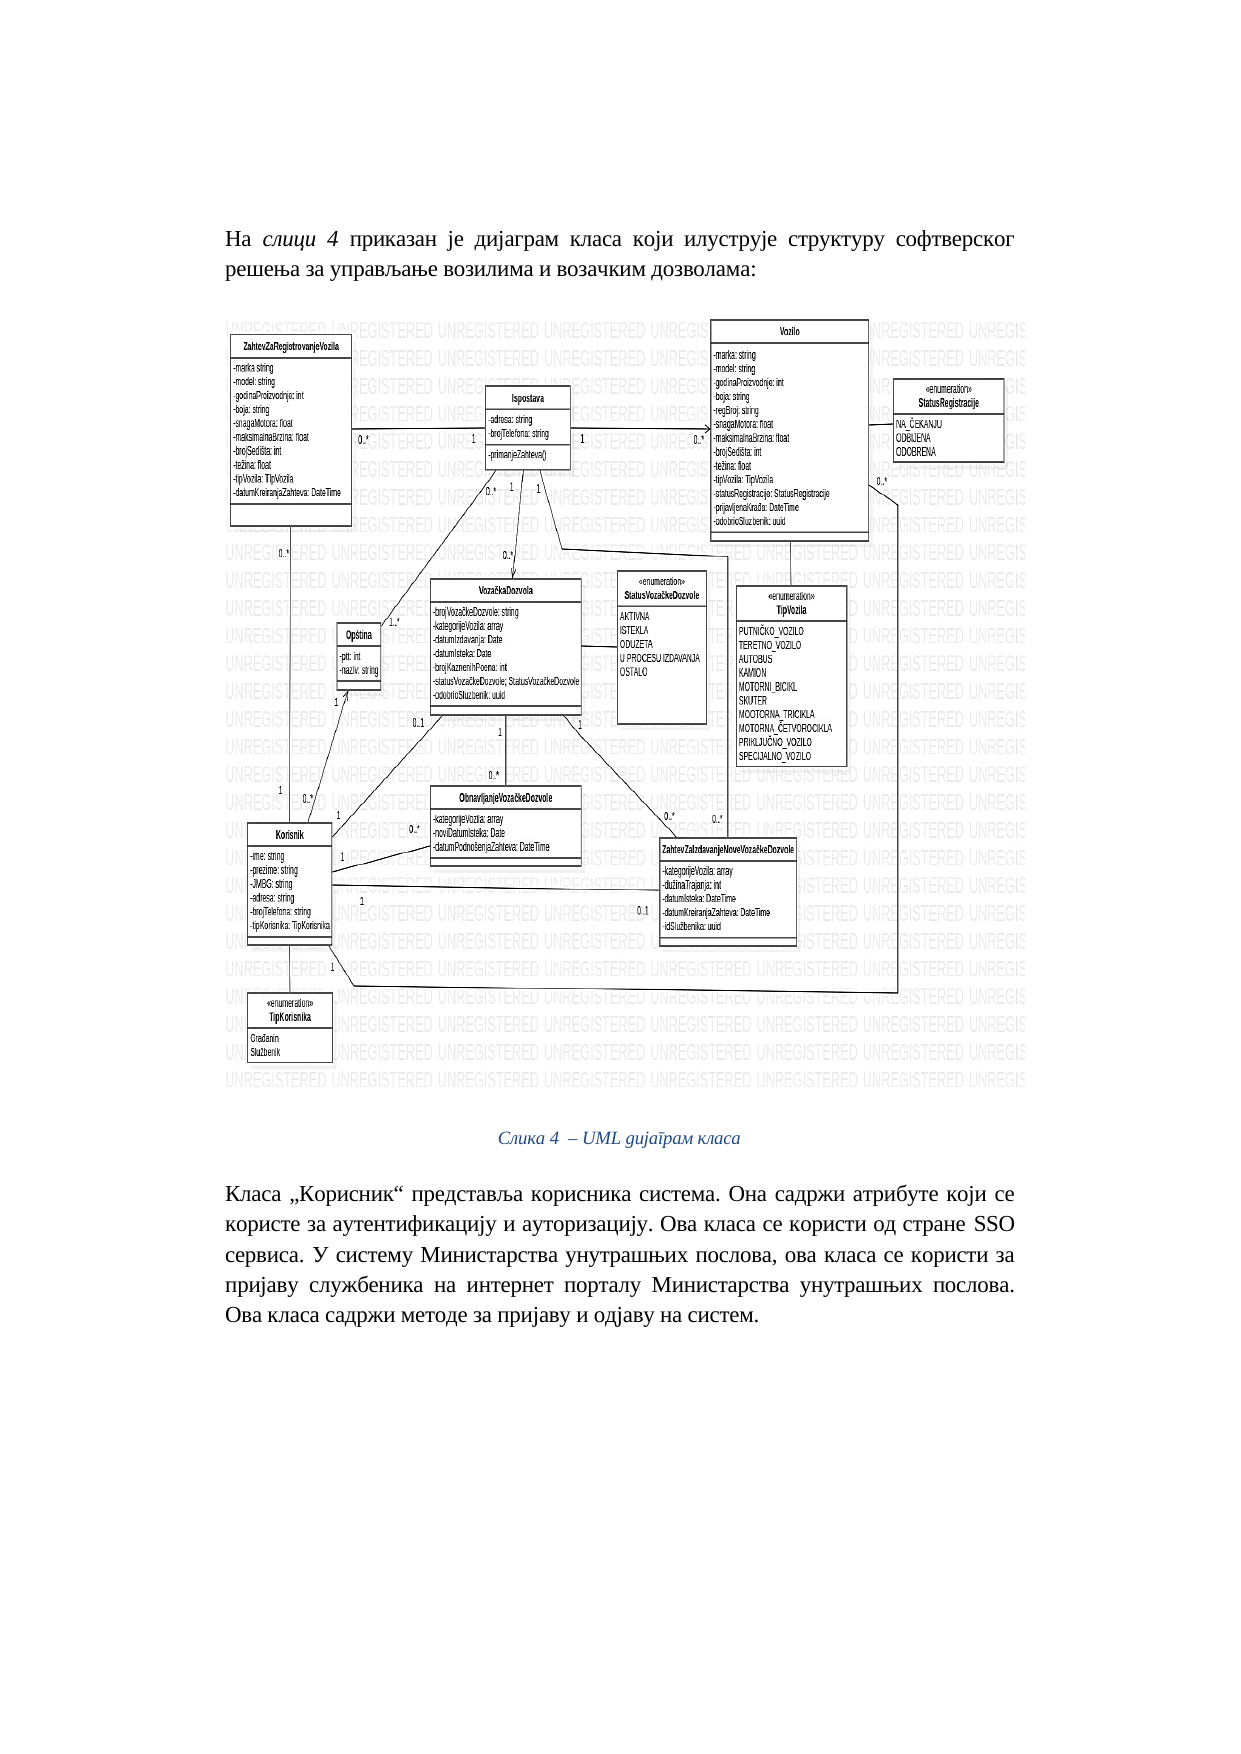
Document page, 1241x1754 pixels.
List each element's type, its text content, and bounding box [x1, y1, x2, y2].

text Класа „Корисник“ представља корисника система. Она садржи атрибуте који се користе за аутентификацију и ауторизацију. Ова класа се користи од стране SSO сервиса. У систему Министарства унутрашњих послова, ова класа се користи за пријаву службеника на интернет порталу Министарства унутрашњих послова. Ова класа садржи методе за пријаву и одјаву на систем. [225, 1180, 1015, 1327]
picture [225, 310, 1025, 1099]
text Слика 4 – UML дијаграм класа [225, 1127, 1015, 1149]
text На слици 4 приказан је дијаграм класа који илуструје структуру софтверског решења за управљање возилима и возачким дозволама: [225, 225, 1015, 282]
